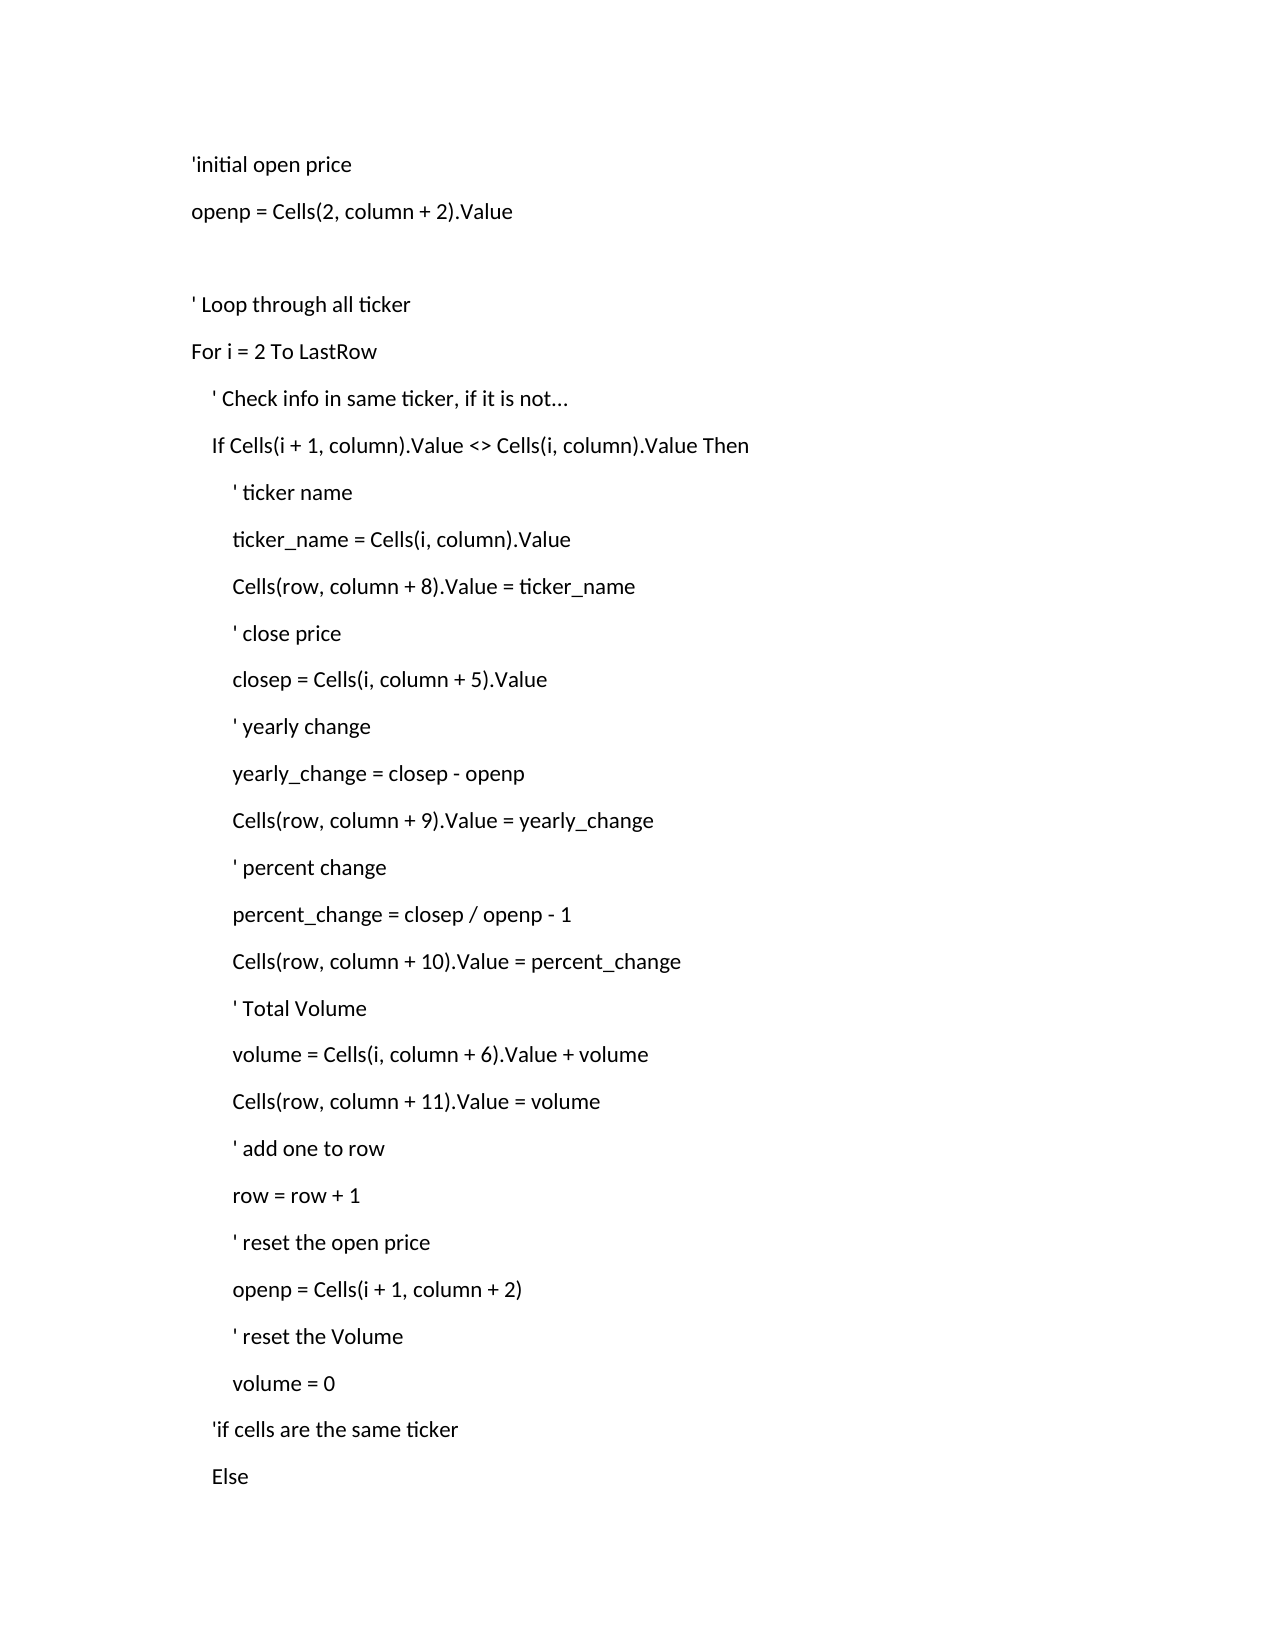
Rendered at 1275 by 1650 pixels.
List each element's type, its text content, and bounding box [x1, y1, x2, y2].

text ticker_name = Cells(i, column).Value [150, 525, 1125, 553]
text row = row + 1 [150, 1181, 1125, 1209]
text ' reset the Volume [150, 1322, 1125, 1350]
text ' Check info in same ticker, if it is not... [150, 384, 1125, 412]
text 'initial open price [150, 150, 1125, 178]
text percent_change = closep / openp - 1 [150, 900, 1125, 928]
text Cells(row, column + 10).Value = percent_change [150, 947, 1125, 975]
text Cells(row, column + 9).Value = yearly_change [150, 806, 1125, 834]
text Else [150, 1462, 1125, 1491]
text If Cells(i + 1, column).Value <> Cells(i, column).Value Then [150, 431, 1125, 459]
text ' Total Volume [150, 994, 1125, 1022]
text ' yearly change [150, 712, 1125, 741]
text yearly_change = closep - openp [150, 759, 1125, 787]
text volume = Cells(i, column + 6).Value + volume [150, 1041, 1125, 1069]
text 'if cells are the same ticker [150, 1416, 1125, 1444]
text Cells(row, column + 8).Value = ticker_name [150, 572, 1125, 600]
text ' close price [150, 619, 1125, 647]
text ' ticker name [150, 478, 1125, 506]
text closep = Cells(i, column + 5).Value [150, 666, 1125, 694]
text For i = 2 To LastRow [150, 337, 1125, 366]
text openp = Cells(2, column + 2).Value [150, 197, 1125, 225]
text ' add one to row [150, 1134, 1125, 1162]
text ' Loop through all ticker [150, 291, 1125, 319]
text volume = 0 [150, 1369, 1125, 1397]
text Cells(row, column + 11).Value = volume [150, 1087, 1125, 1116]
text openp = Cells(i + 1, column + 2) [150, 1275, 1125, 1303]
text ' reset the open price [150, 1228, 1125, 1256]
text ' percent change [150, 853, 1125, 881]
